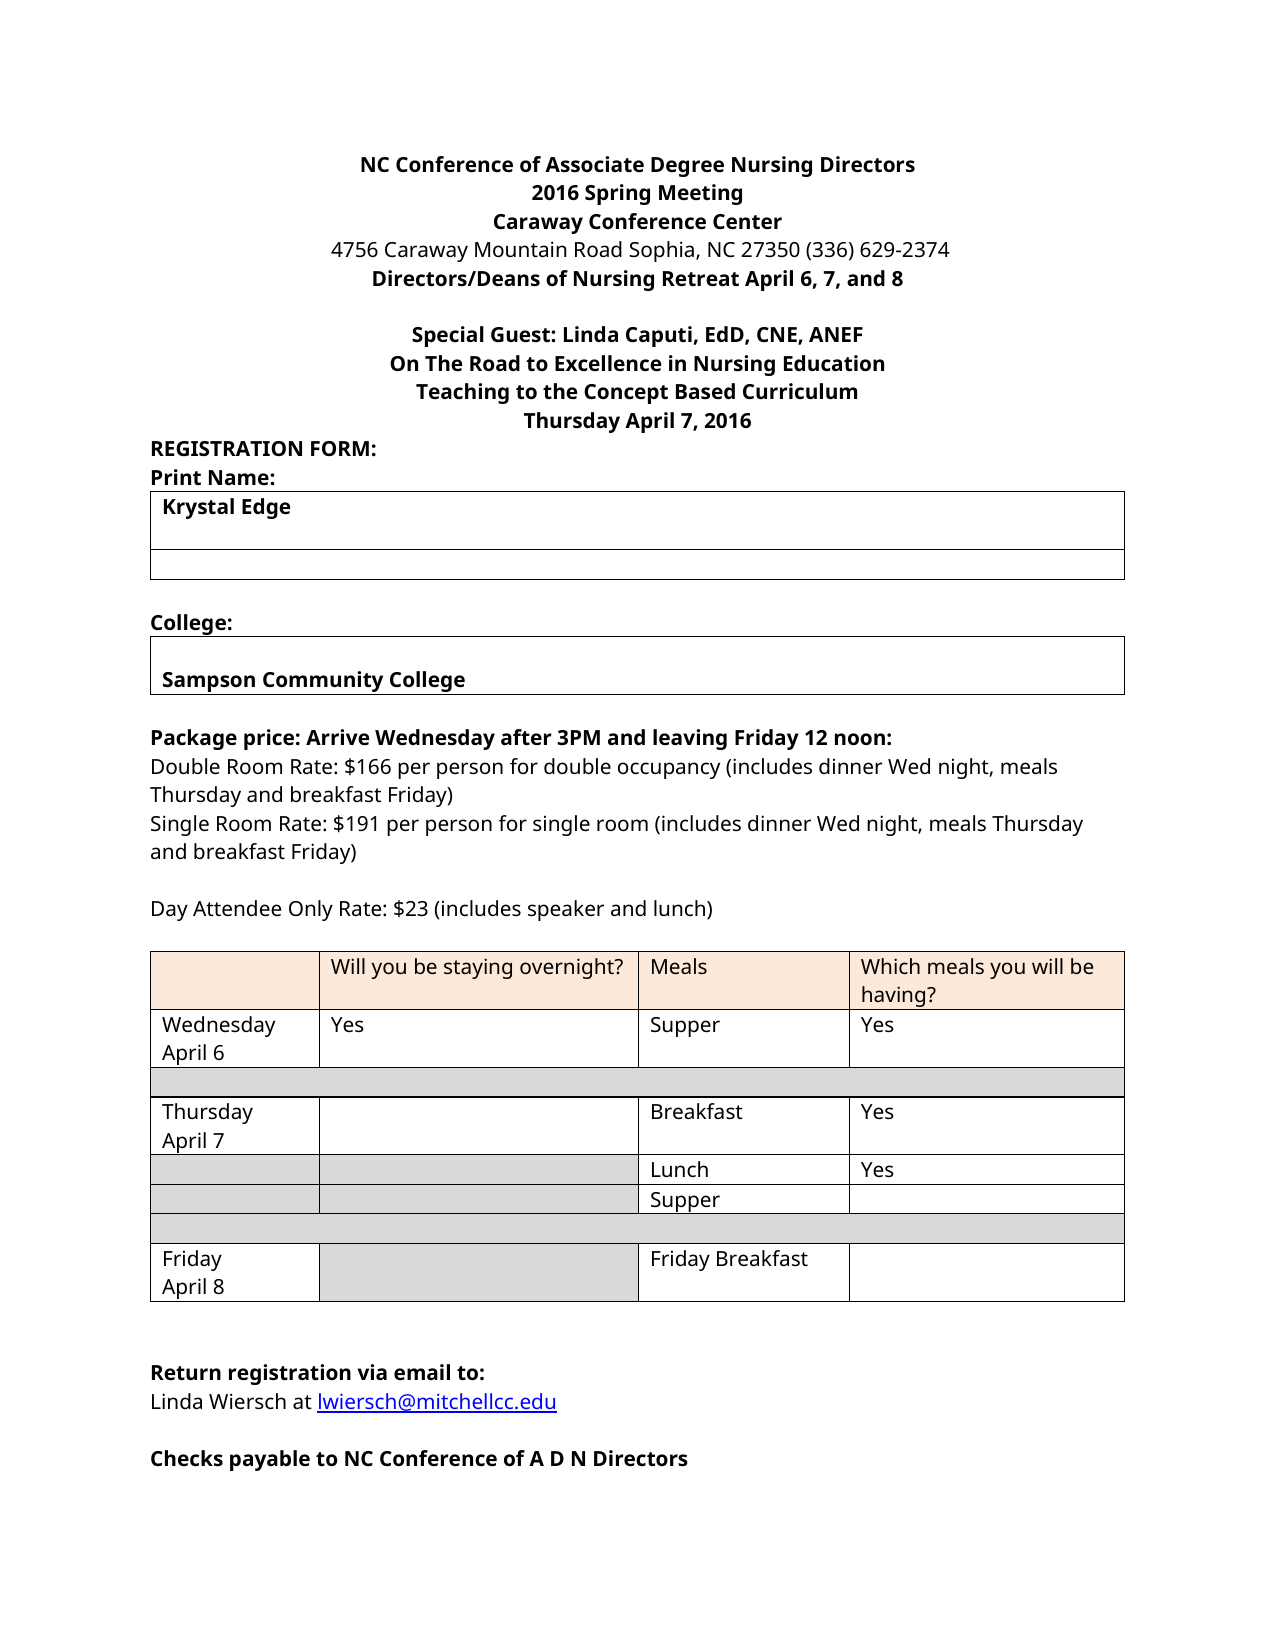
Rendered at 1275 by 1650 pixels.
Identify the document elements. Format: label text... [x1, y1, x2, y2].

table_cell [850, 1244, 1124, 1301]
table_header Meals [639, 952, 849, 1009]
text 2016 Spring Meeting [150, 178, 1125, 207]
table_header Sampson Community College [151, 637, 1124, 694]
table_cell [850, 1185, 1124, 1213]
text On The Road to Excellence in Nursing Education [150, 349, 1125, 377]
table_cell Wednesday April 6 [151, 1010, 319, 1067]
table_cell Yes [320, 1010, 638, 1067]
table_header Which meals you will be having? [850, 952, 1124, 1009]
table_cell Supper [639, 1185, 849, 1213]
text Special Guest: Linda Caputi, EdD, CNE, ANEF [150, 321, 1125, 349]
text Double Room Rate: $166 per person for double occupancy (includes dinner Wed night, meals Thursday and breakfast Friday) [150, 752, 1125, 809]
table_cell Yes [850, 1010, 1124, 1067]
table_cell [151, 1185, 319, 1213]
text REGISTRATION FORM: [150, 434, 1125, 463]
table_cell Yes [850, 1098, 1124, 1154]
text Linda Wiersch at lwiersch@mitchellcc.edu [150, 1387, 1125, 1415]
text Checks payable to NC Conference of A D N Directors [150, 1444, 1125, 1472]
text Return registration via email to: [150, 1358, 1125, 1387]
text Directors/Deans of Nursing Retreat April 6, 7, and 8 [150, 264, 1125, 292]
text Day Attendee Only Rate: $23 (includes speaker and lunch) [150, 894, 1125, 923]
table_header [151, 952, 319, 1009]
table_header Will you be staying overnight? [320, 952, 638, 1009]
text 4756 Caraway Mountain Road Sophia, NC 27350 (336) 629-2374 [150, 235, 1125, 264]
table_cell Breakfast [639, 1098, 849, 1154]
table_cell [151, 550, 1124, 579]
text NC Conference of Associate Degree Nursing Directors [150, 150, 1125, 178]
table_cell Thursday April 7 [151, 1098, 319, 1154]
table_cell [320, 1185, 638, 1213]
table_cell [320, 1098, 638, 1154]
text College: [150, 608, 1125, 636]
table_cell Supper [639, 1010, 849, 1067]
table_cell Friday Breakfast [639, 1244, 849, 1301]
table_cell Yes [850, 1155, 1124, 1184]
text Package price: Arrive Wednesday after 3PM and leaving Friday 12 noon: [150, 723, 1125, 752]
table_cell [151, 1214, 1124, 1243]
text Print Name: [150, 463, 1125, 491]
table_cell [320, 1244, 638, 1301]
table_cell [151, 1155, 319, 1184]
text Thursday April 7, 2016 [150, 406, 1125, 434]
text Caraway Conference Center [150, 207, 1125, 235]
text Teaching to the Concept Based Curriculum [150, 377, 1125, 406]
table_cell Friday April 8 [151, 1244, 319, 1301]
table_cell [151, 1068, 1124, 1096]
table_cell Lunch [639, 1155, 849, 1184]
table_header Krystal Edge [151, 492, 1124, 549]
table_cell [320, 1155, 638, 1184]
text Single Room Rate: $191 per person for single room (includes dinner Wed night, meals Thursday and breakfast Friday) [150, 809, 1125, 866]
